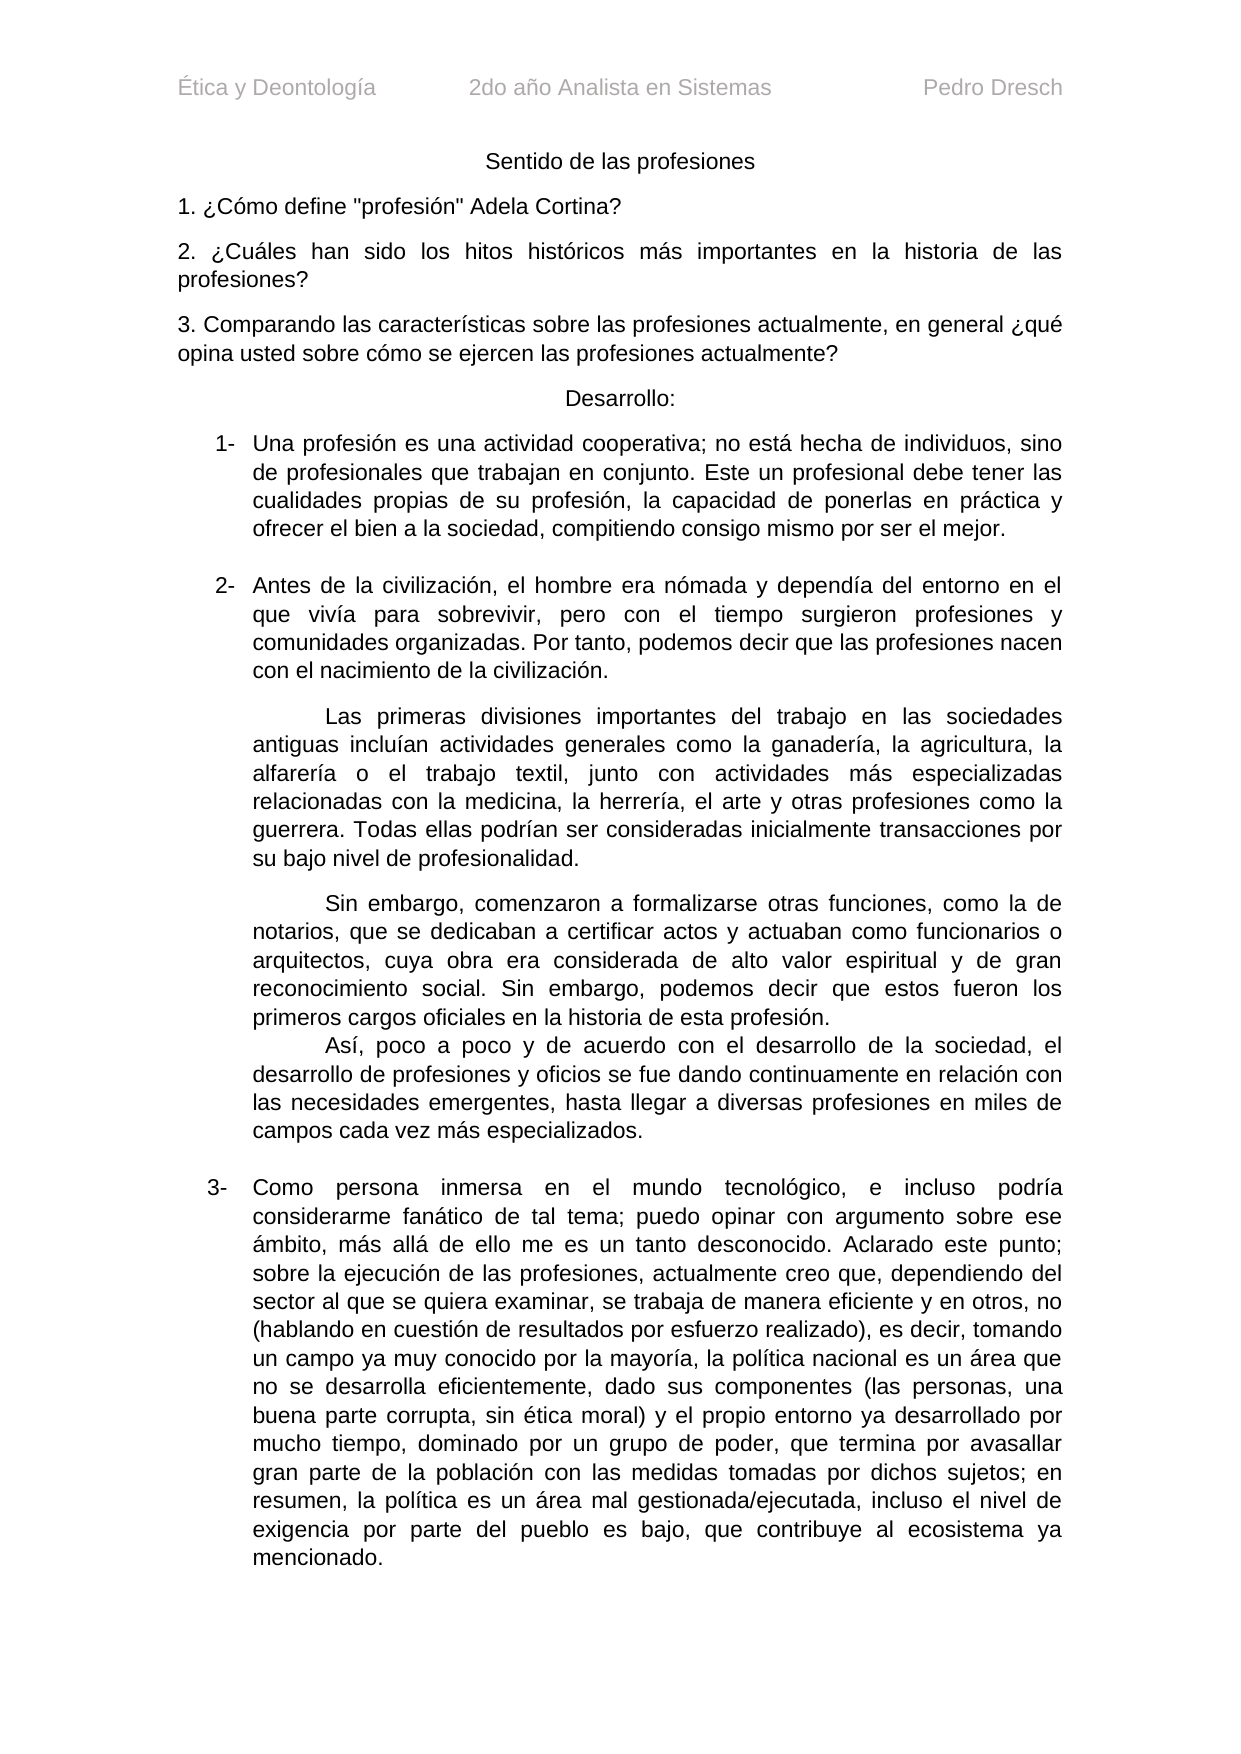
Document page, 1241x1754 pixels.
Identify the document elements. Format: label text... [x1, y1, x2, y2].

list Una profesión es una actividad cooperativa; no está hecha de individuos, sino de profesionales que trabajan en conjunto. Este un profesional debe tener las cualidades propias de su profesión, la capacidad de ponerlas en práctica y ofrecer el bien a la sociedad, compitiendo consigo mismo por ser el mejor. [215, 430, 1063, 542]
text Las primeras divisiones importantes del trabajo en las sociedades antiguas incluían actividades generales como la ganadería, la agricultura, la alfarería o el trabajo textil, junto con actividades más especializadas relacionadas con la medicina, la herrería, el arte y otras profesiones como la guerrera. Todas ellas podrían ser consideradas inicialmente transacciones por su bajo nivel de profesionalidad. [252, 703, 1063, 871]
text Desarrollo: [177, 385, 1063, 411]
list Sin embargo, comenzaron a formalizarse otras funciones, como la de notarios, que se dedicaban a certificar actos y actuaban como funcionarios o arquitectos, cuya obra era considerada de alto valor espiritual y de gran reconocimiento social. Sin embargo, podemos decir que estos fueron los primeros cargos oficiales en la historia de esta profesión. [252, 890, 1063, 1030]
list Así, poco a poco y de acuerdo con el desarrollo de la sociedad, el desarrollo de profesiones y oficios se fue dando continuamente en relación con las necesidades emergentes, hasta llegar a diversas profesiones en miles de campos cada vez más especializados. [252, 1032, 1063, 1144]
text Sentido de las profesiones [177, 148, 1063, 174]
list Antes de la civilización, el hombre era nómada y dependía del entorno en el que vivía para sobrevivir, pero con el tiempo surgieron profesiones y comunidades organizadas. Por tanto, podemos decir que las profesiones nacen con el nacimiento de la civilización. [215, 572, 1063, 684]
text 3. Comparando las características sobre las profesiones actualmente, en general ¿qué opina usted sobre cómo se ejercen las profesiones actualmente? [177, 311, 1063, 366]
text 2. ¿Cuáles han sido los hitos históricos más importantes en la historia de las profesiones? [177, 238, 1063, 293]
list Como persona inmersa en el mundo tecnológico, e incluso podría considerarme fanático de tal tema; puedo opinar con argumento sobre ese ámbito, más allá de ello me es un tanto desconocido. Aclarado este punto; sobre la ejecución de las profesiones, actualmente creo que, dependiendo del sector al que se quiera examinar, se trabaja de manera eficiente y en otros, no (hablando en cuestión de resultados por esfuerzo realizado), es decir, tomando un campo ya muy conocido por la mayoría, la política nacional es un área que no se desarrolla eficientemente, dado sus componentes (las personas, una buena parte corrupta, sin ética moral) y el propio entorno ya desarrollado por mucho tiempo, dominado por un grupo de poder, que termina por avasallar gran parte de la población con las medidas tomadas por dichos sujetos; en resumen, la política es un área mal gestionada/ejecutada, incluso el nivel de exigencia por parte del pueblo es bajo, que contribuye al ecosistema ya mencionado. [207, 1174, 1063, 1570]
text 1. ¿Cómo define "profesión" Adela Cortina? [177, 193, 1063, 219]
